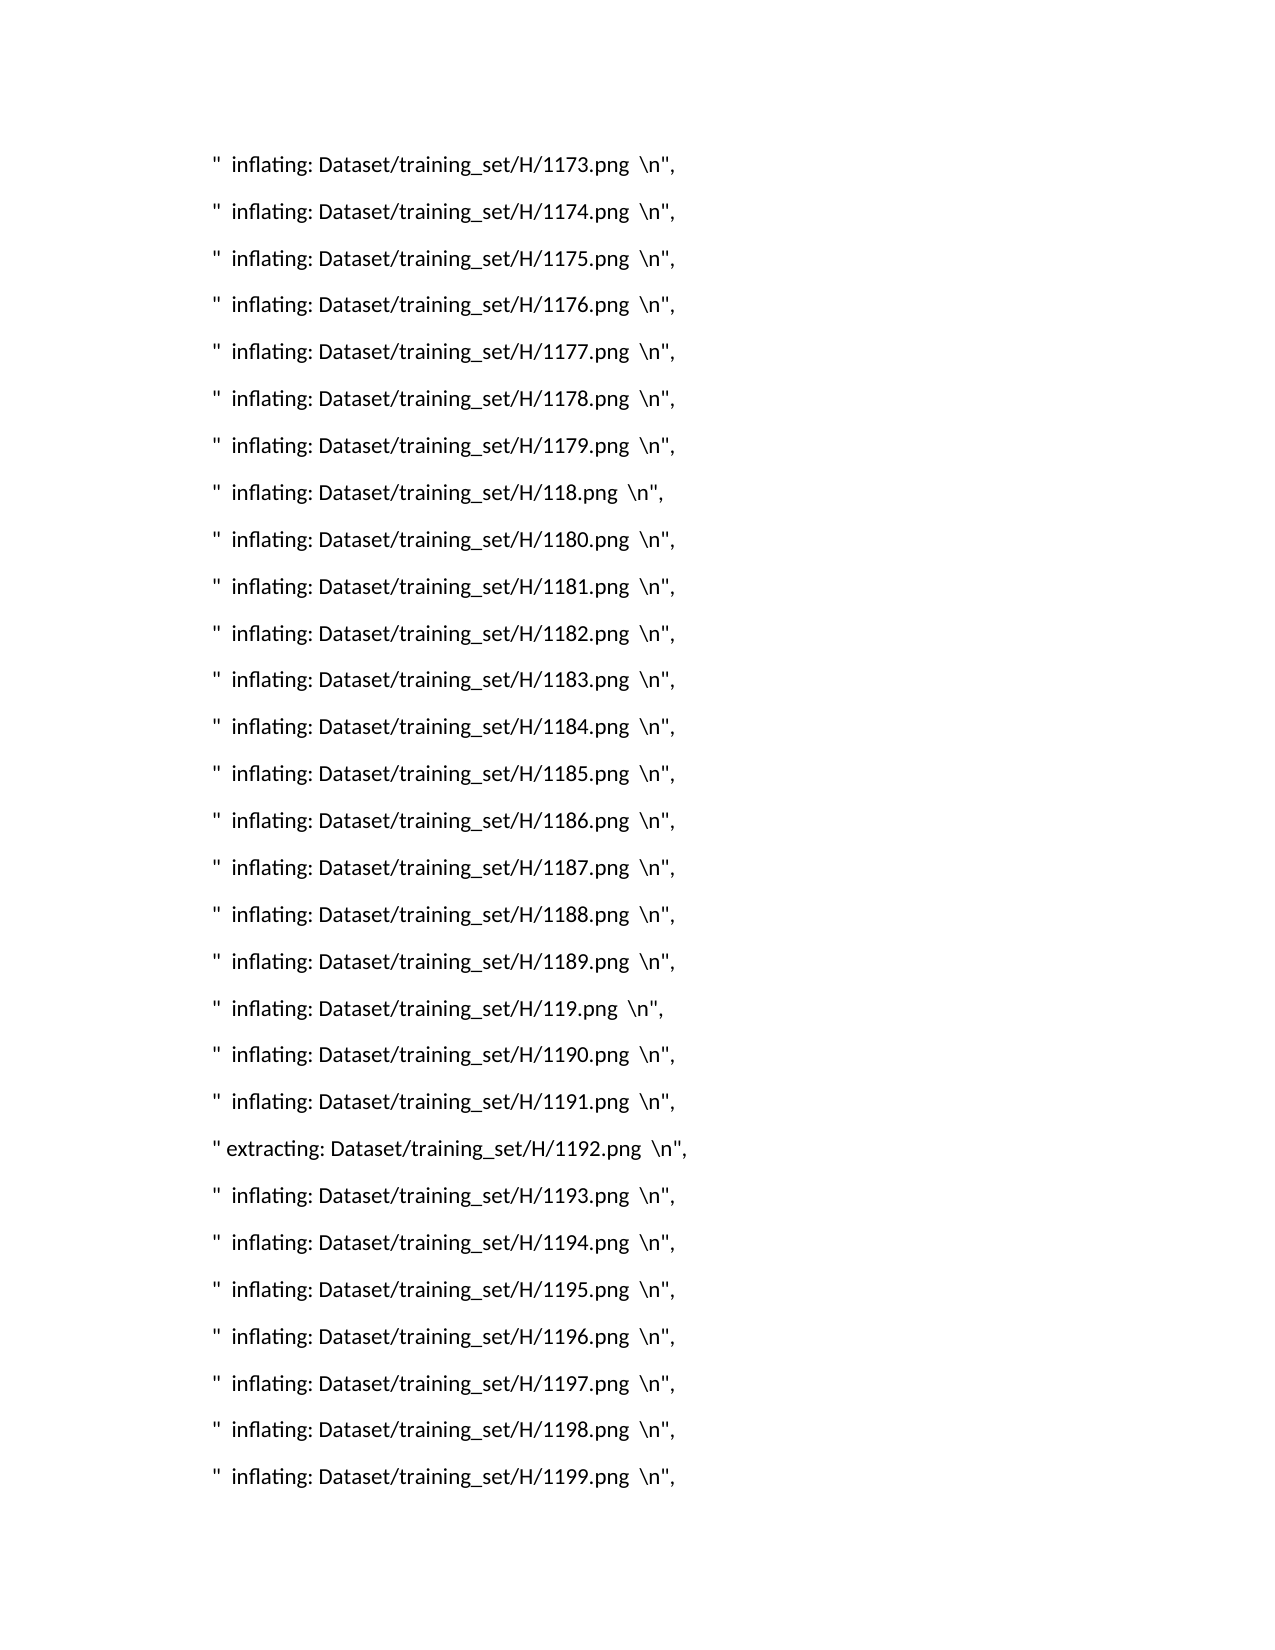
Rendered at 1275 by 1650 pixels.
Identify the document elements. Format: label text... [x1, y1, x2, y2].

text " inflating: Dataset/training_set/H/1180.png \n", [150, 525, 1125, 553]
text " inflating: Dataset/training_set/H/1195.png \n", [150, 1275, 1125, 1303]
text " inflating: Dataset/training_set/H/1198.png \n", [150, 1416, 1125, 1444]
text " inflating: Dataset/training_set/H/1177.png \n", [150, 337, 1125, 366]
text " inflating: Dataset/training_set/H/1188.png \n", [150, 900, 1125, 928]
text " inflating: Dataset/training_set/H/1175.png \n", [150, 244, 1125, 272]
text " inflating: Dataset/training_set/H/1189.png \n", [150, 947, 1125, 975]
text " inflating: Dataset/training_set/H/1178.png \n", [150, 384, 1125, 412]
text " inflating: Dataset/training_set/H/1176.png \n", [150, 291, 1125, 319]
text " inflating: Dataset/training_set/H/1173.png \n", [150, 150, 1125, 178]
text " inflating: Dataset/training_set/H/1183.png \n", [150, 666, 1125, 694]
text " inflating: Dataset/training_set/H/119.png \n", [150, 994, 1125, 1022]
text " inflating: Dataset/training_set/H/118.png \n", [150, 478, 1125, 506]
text " inflating: Dataset/training_set/H/1196.png \n", [150, 1322, 1125, 1350]
text " inflating: Dataset/training_set/H/1174.png \n", [150, 197, 1125, 225]
text " inflating: Dataset/training_set/H/1194.png \n", [150, 1228, 1125, 1256]
text " inflating: Dataset/training_set/H/1193.png \n", [150, 1181, 1125, 1209]
text " inflating: Dataset/training_set/H/1187.png \n", [150, 853, 1125, 881]
text " inflating: Dataset/training_set/H/1181.png \n", [150, 572, 1125, 600]
text " inflating: Dataset/training_set/H/1186.png \n", [150, 806, 1125, 834]
text " inflating: Dataset/training_set/H/1182.png \n", [150, 619, 1125, 647]
text " inflating: Dataset/training_set/H/1190.png \n", [150, 1041, 1125, 1069]
text " inflating: Dataset/training_set/H/1191.png \n", [150, 1087, 1125, 1116]
text " inflating: Dataset/training_set/H/1197.png \n", [150, 1369, 1125, 1397]
text " inflating: Dataset/training_set/H/1179.png \n", [150, 431, 1125, 459]
text " inflating: Dataset/training_set/H/1199.png \n", [150, 1462, 1125, 1491]
text " extracting: Dataset/training_set/H/1192.png \n", [150, 1134, 1125, 1162]
text " inflating: Dataset/training_set/H/1184.png \n", [150, 712, 1125, 741]
text " inflating: Dataset/training_set/H/1185.png \n", [150, 759, 1125, 787]
